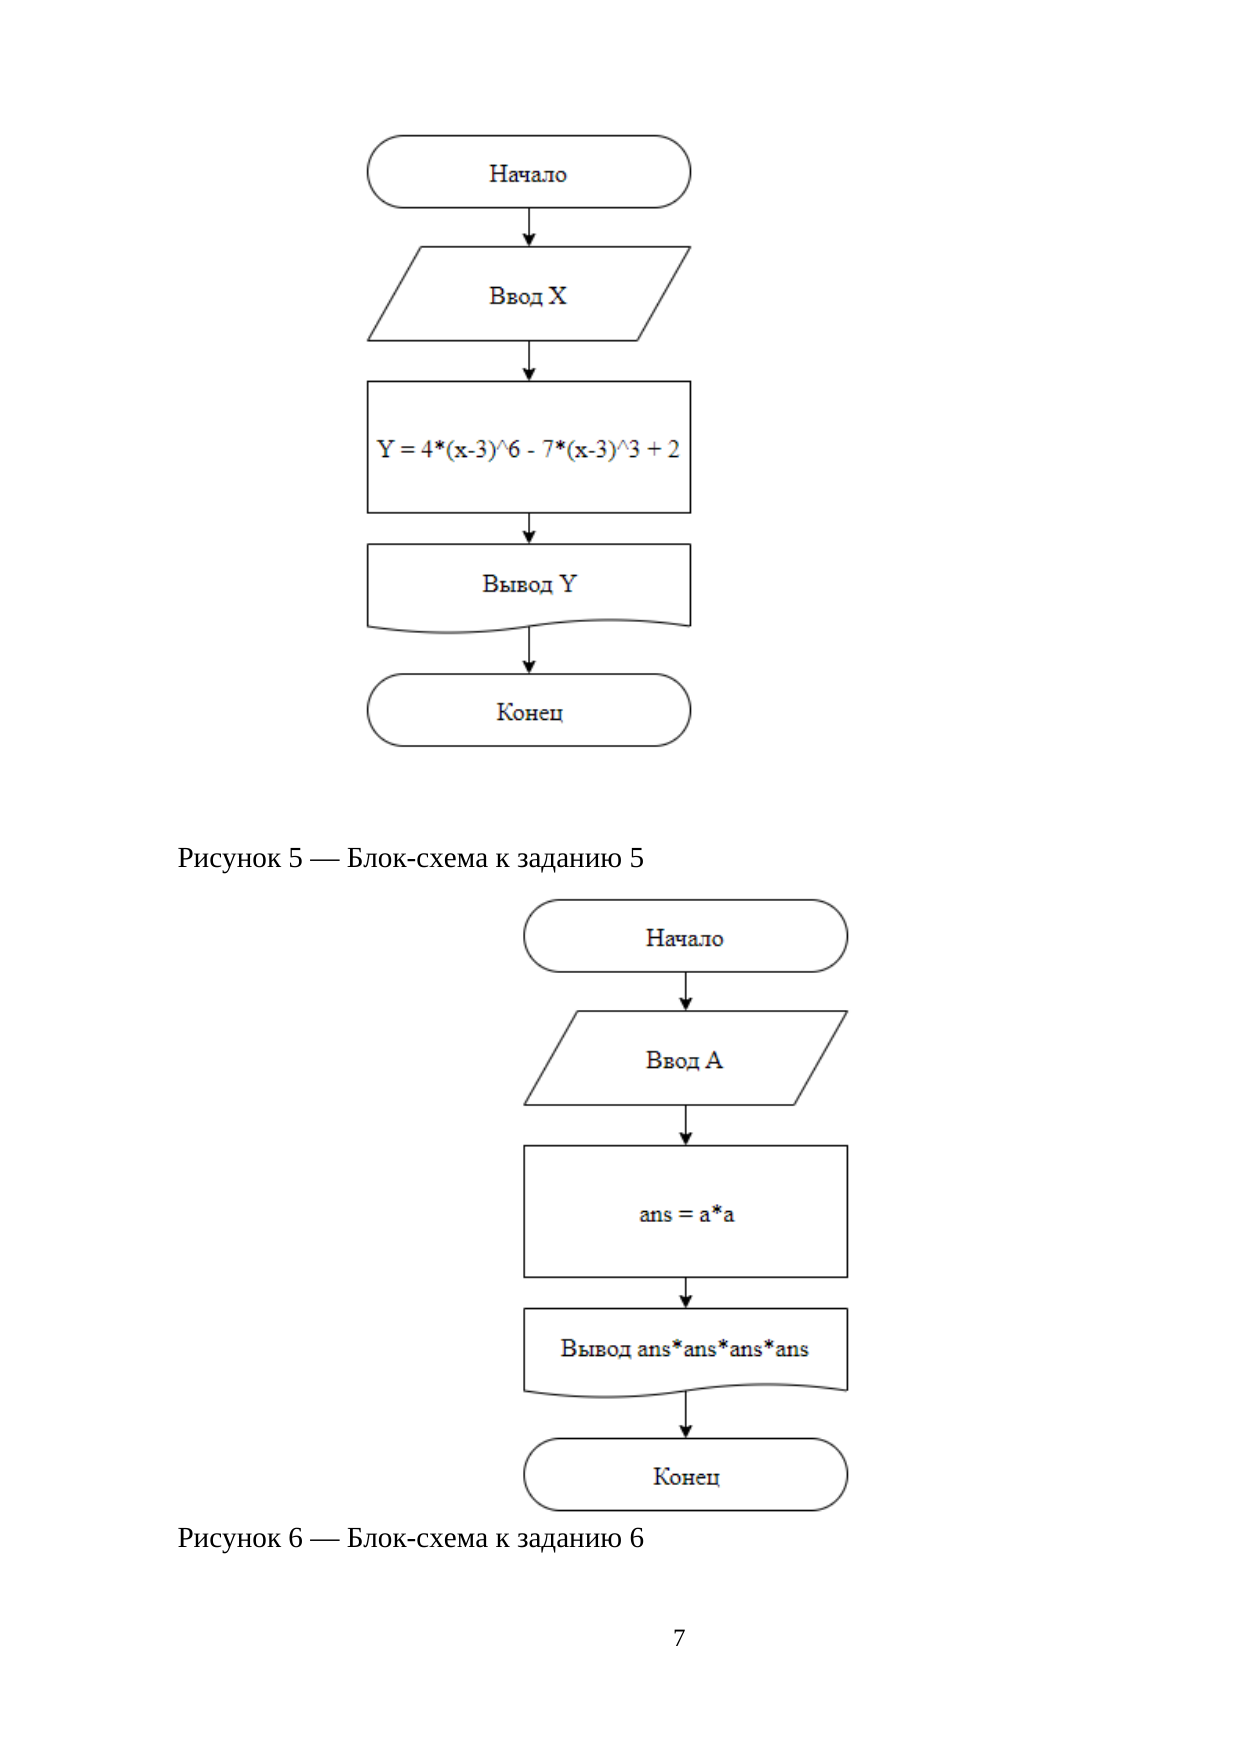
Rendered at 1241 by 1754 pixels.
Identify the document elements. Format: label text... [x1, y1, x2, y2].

picture [339, 118, 715, 769]
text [177, 118, 1181, 874]
picture [487, 891, 872, 1521]
text Рисунок 6 — Блок-схема к заданию 6 [177, 1521, 1181, 1554]
